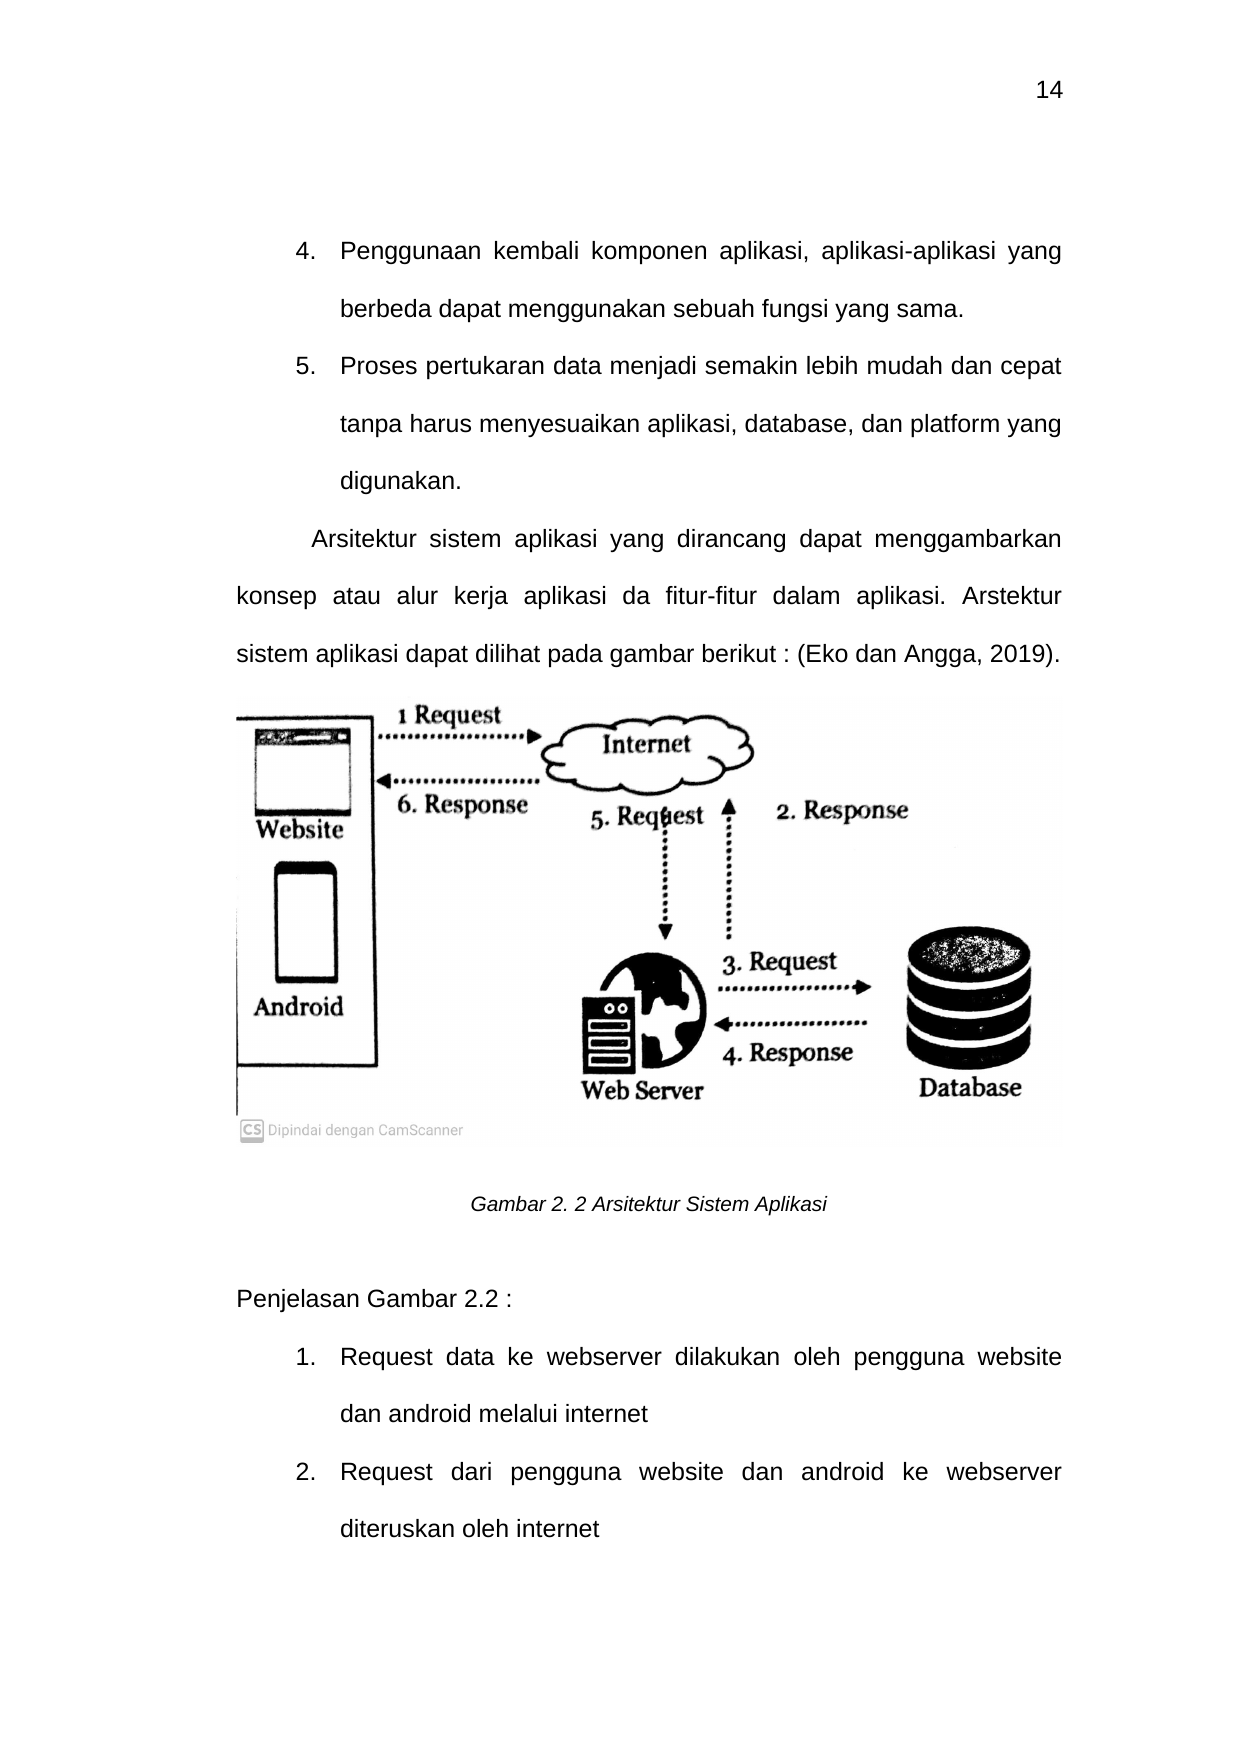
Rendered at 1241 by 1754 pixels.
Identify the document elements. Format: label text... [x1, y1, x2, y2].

list Request dari pengguna website dan android ke webserver diteruskan oleh internet [295, 1457, 1063, 1543]
list Request data ke webserver dilakukan oleh pengguna website dan android melalui internet [295, 1342, 1063, 1428]
picture [236, 696, 1063, 1147]
text Gambar 2. 2 Arsitektur Sistem Aplikasi [236, 1192, 1063, 1216]
list Proses pertukaran data menjadi semakin lebih mudah dan cepat tanpa harus menyesuaikan aplikasi, database, dan platform yang digunakan. [295, 351, 1063, 495]
list Penggunaan kembali komponen aplikasi, aplikasi-aplikasi yang berbeda dapat menggunakan sebuah fungsi yang sama. [295, 236, 1063, 322]
list Arsitektur sistem aplikasi yang dirancang dapat menggambarkan konsep atau alur kerja aplikasi da fitur-fitur dalam aplikasi. Arstektur sistem aplikasi dapat dilihat pada gambar berikut : (Eko dan Angga, 2019). [236, 524, 1063, 667]
list Penjelasan Gambar 2.2 : [236, 1284, 1063, 1313]
